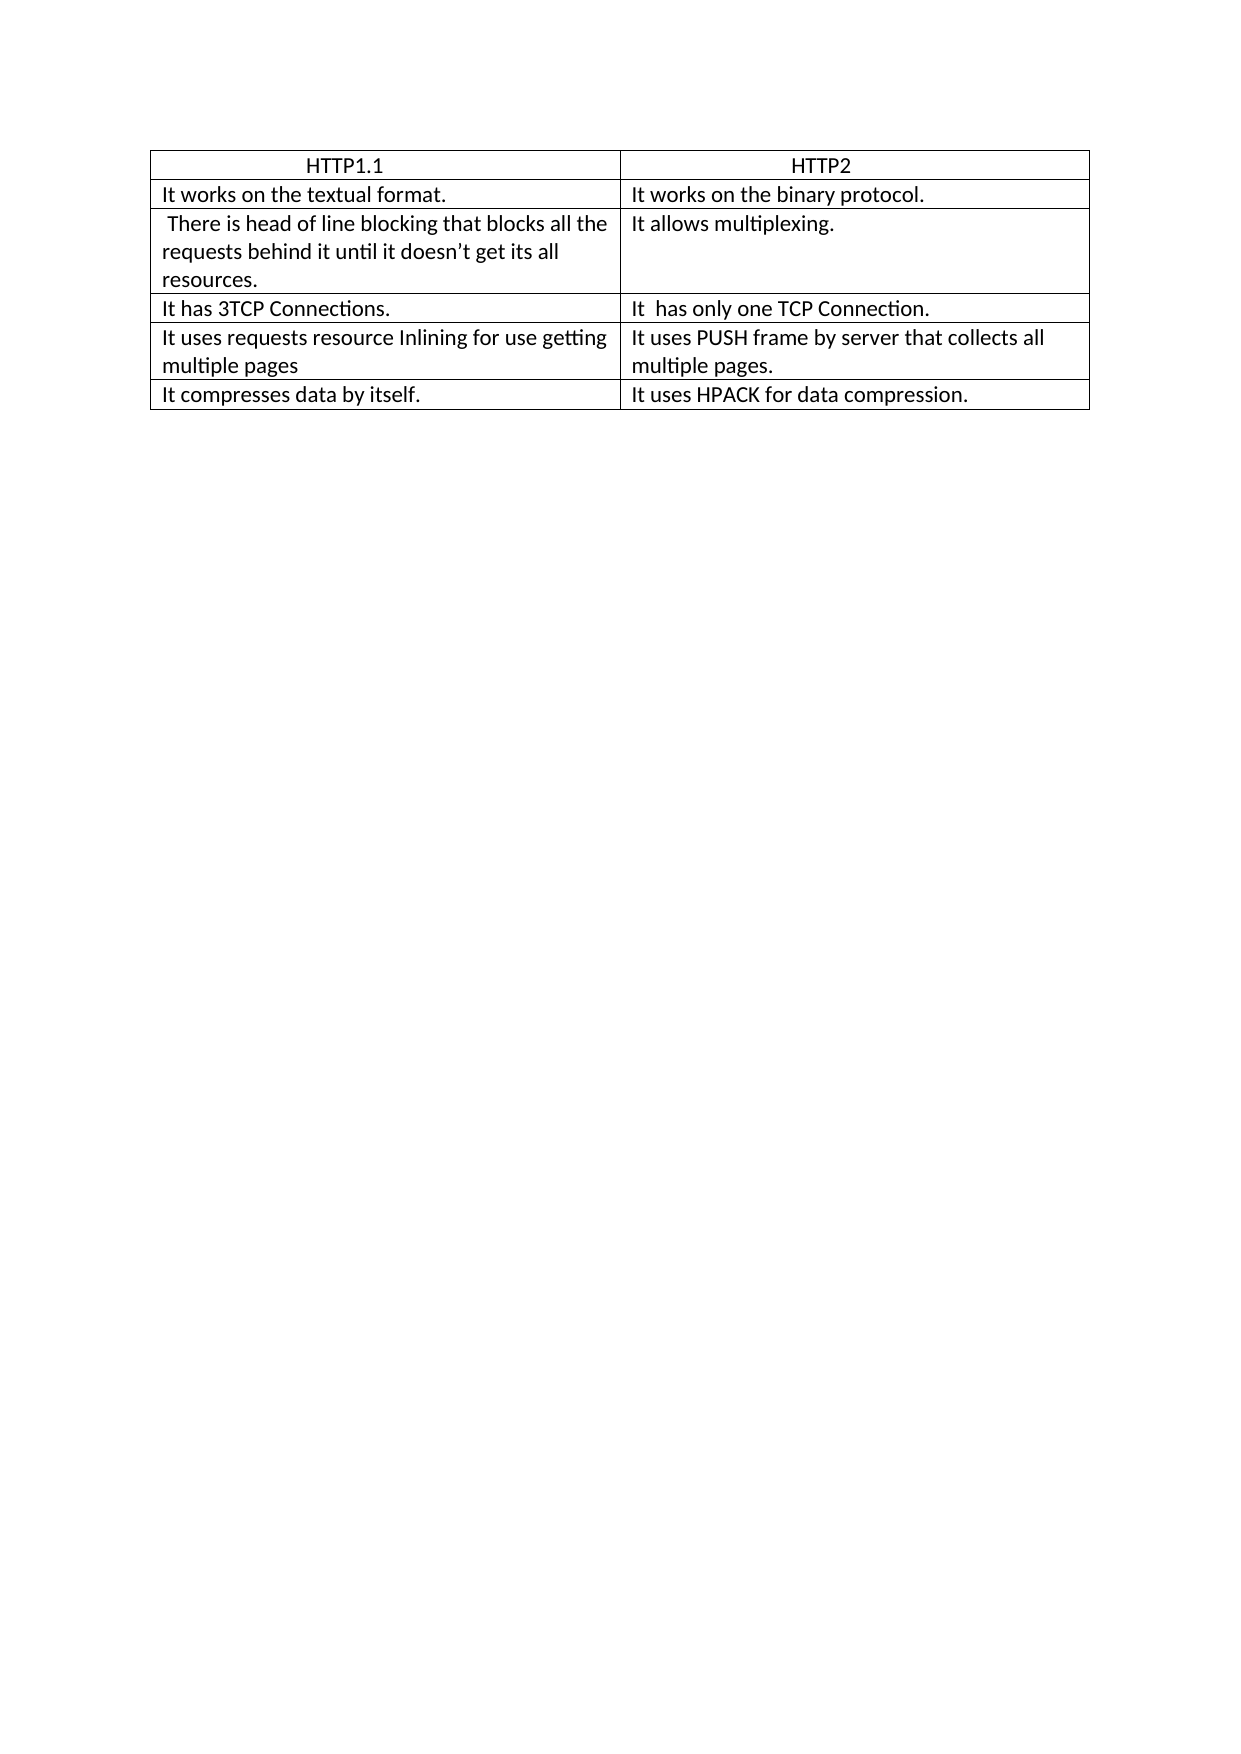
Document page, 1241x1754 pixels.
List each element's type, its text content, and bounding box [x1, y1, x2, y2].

table_cell It allows multiplexing. [621, 209, 1089, 293]
table_cell It has 3TCP Connections. [151, 294, 620, 322]
table_cell It works on the binary protocol. [621, 180, 1089, 208]
table_cell It has only one TCP Connection. [621, 294, 1089, 322]
table_cell It uses PUSH frame by server that collects all multiple pages. [621, 323, 1089, 379]
table_cell It uses requests resource Inlining for use getting multiple pages [151, 323, 620, 379]
table_cell It works on the textual format. [151, 180, 620, 208]
table_header HTTP1.1 [151, 151, 620, 179]
table_cell There is head of line blocking that blocks all the requests behind it until it doesn’t get its all resources. [151, 209, 620, 293]
table_cell It uses HPACK for data compression. [621, 380, 1089, 408]
table_header HTTP2 [621, 151, 1089, 179]
table_cell It compresses data by itself. [151, 380, 620, 408]
